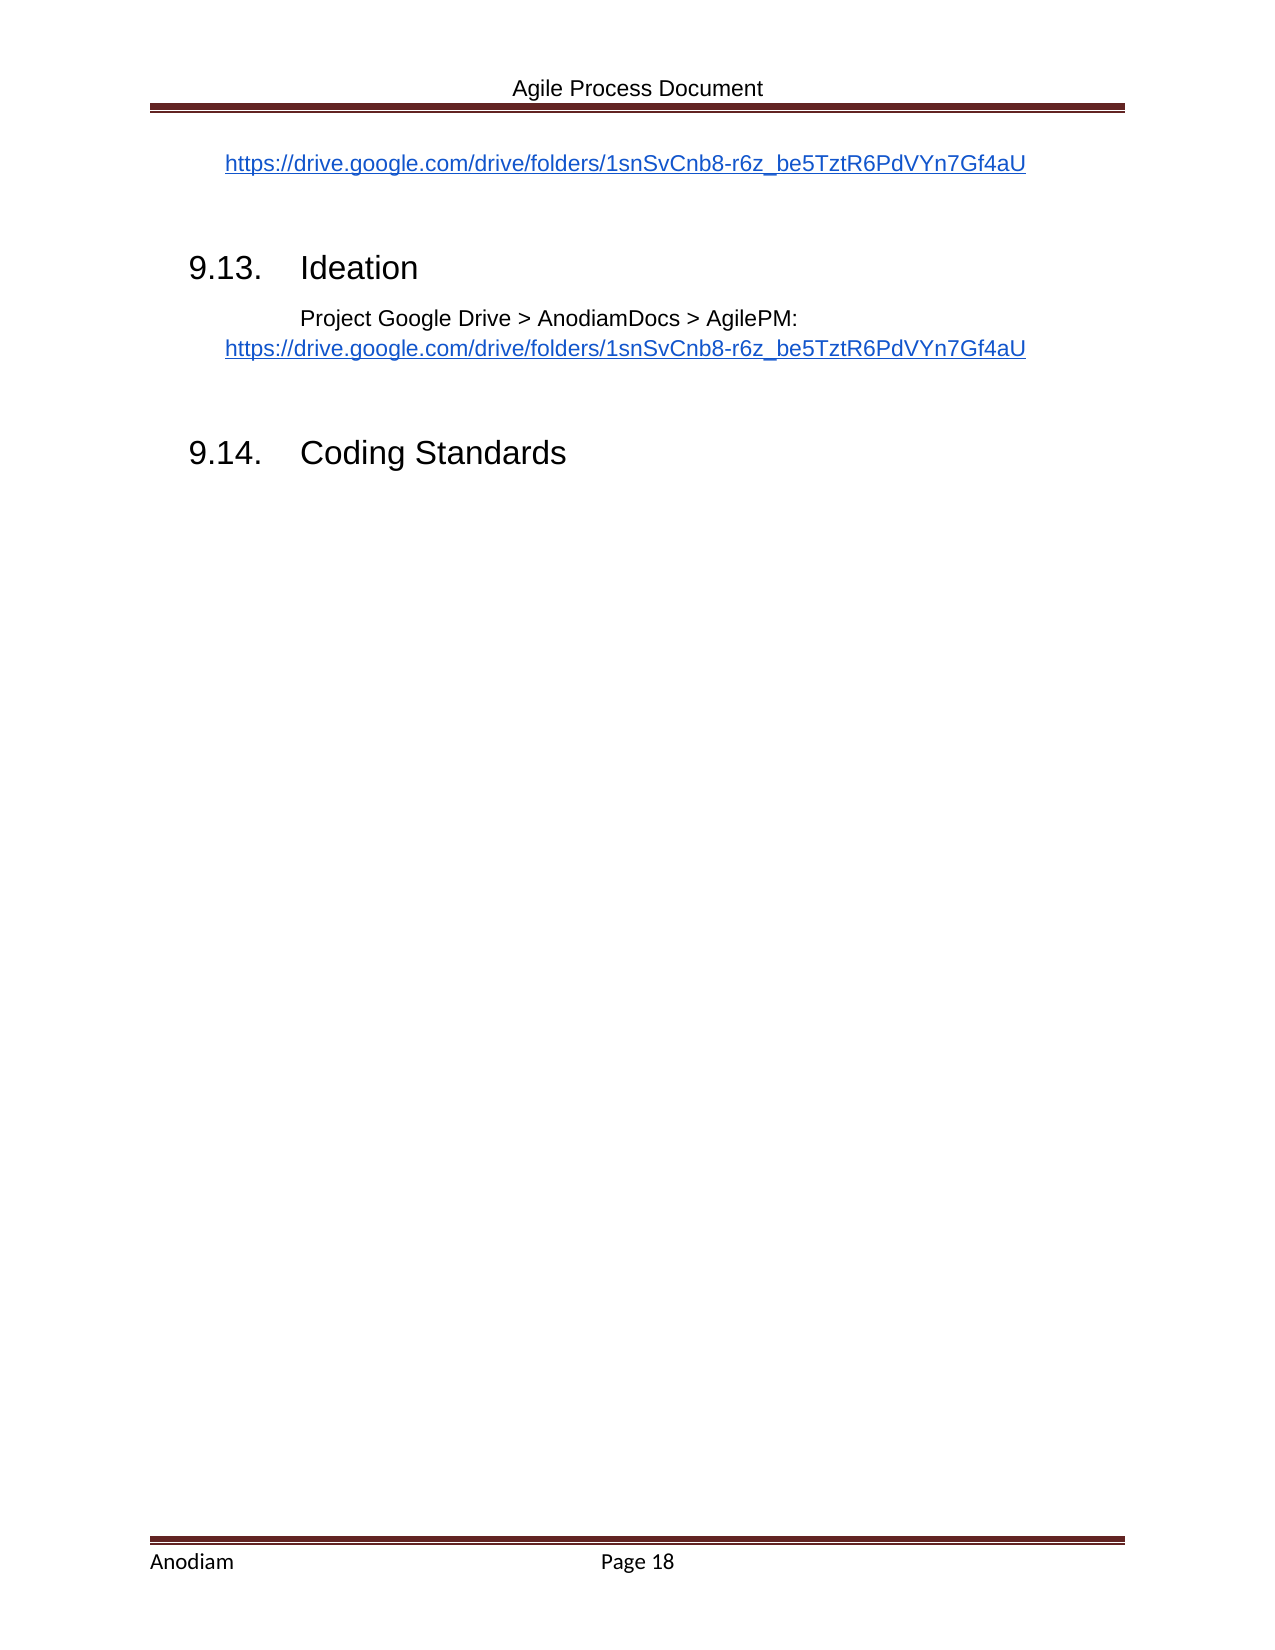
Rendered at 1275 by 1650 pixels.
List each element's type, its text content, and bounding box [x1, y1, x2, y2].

text https://drive.google.com/drive/folders/1snSvCnb8-r6z_be5TztR6PdVYn7Gf4aU [225, 335, 1125, 361]
text Project Google Drive > AnodiamDocs > AgilePM: [225, 304, 1125, 331]
subtitle Coding Standards [262, 433, 1125, 471]
text https://drive.google.com/drive/folders/1snSvCnb8-r6z_be5TztR6PdVYn7Gf4aU [225, 150, 1125, 176]
subtitle Ideation [262, 248, 1125, 286]
